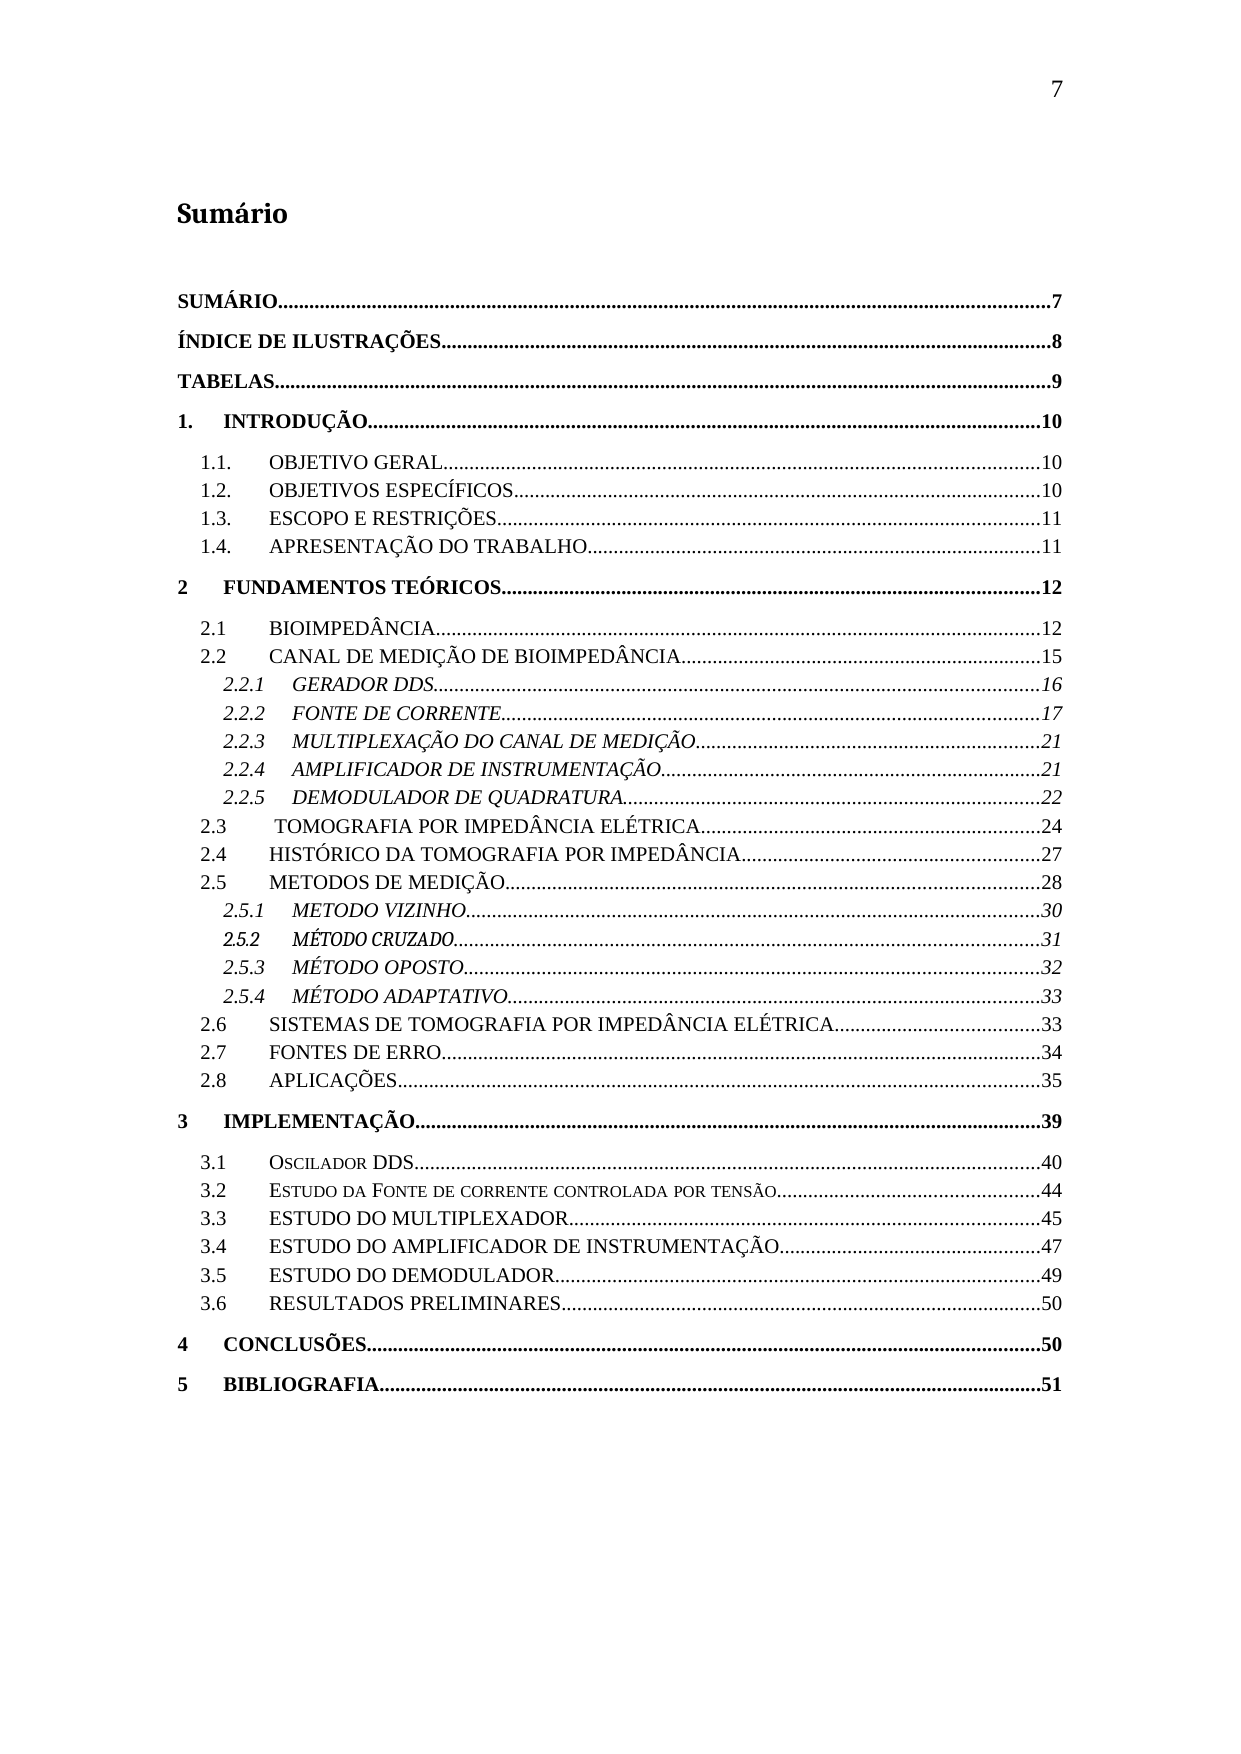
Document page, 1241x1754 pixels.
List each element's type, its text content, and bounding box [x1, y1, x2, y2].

text 1.1. OBJETIVO GERAL 10 [200, 450, 1063, 474]
text 2.3 TOMOGRAFIA POR IMPEDÂNCIA ELÉTRICA 24 [200, 813, 1063, 838]
text Sumário 7 [177, 289, 1063, 313]
text 1.4. APRESENTAÇÃO DO TRABALHO 11 [200, 534, 1063, 558]
text 2.6 SISTEMAS DE TOMOGRAFIA POR IMPEDÂNCIA ELÉTRICA 33 [200, 1012, 1063, 1036]
text 2.7 FONTES DE ERRO 34 [200, 1040, 1063, 1064]
text 2.2 CANAL DE MEDIÇÃO DE BIOIMPEDÂNCIA 15 [200, 644, 1063, 668]
text 2.2.4 AMPLIFICADOR DE INSTRUMENTAÇÃO 21 [223, 757, 1063, 781]
text 2.5.4 MÉTODO ADAPTATIVO 33 [223, 983, 1063, 1008]
text 2.5 METODOS DE MEDIÇÃO 28 [200, 870, 1063, 894]
text 1. INTRODUÇÃO 10 [177, 409, 1063, 433]
text 2.5.2 MÉTODO CRUZADO 31 [223, 926, 1063, 951]
text 2.2.2 FONTE DE CORRENTE 17 [223, 701, 1063, 725]
text 1.2. OBJETIVOS ESPECÍFICOS 10 [200, 478, 1063, 502]
text 3.6 RESULTADOS PRELIMINARES 50 [200, 1291, 1063, 1315]
text 2.8 APLICAÇÕES 35 [200, 1068, 1063, 1092]
text 1.3. ESCOPO E RESTRIÇÕES 11 [200, 506, 1063, 530]
text 3.5 ESTUDO DO DEMODULADOR 49 [200, 1263, 1063, 1287]
text 2.2.5 DEMODULADOR DE QUADRATURA 22 [223, 785, 1063, 809]
text Tabelas 9 [177, 369, 1063, 393]
text Índice de ilustrações 8 [177, 329, 1063, 353]
text 3.2 Estudo da Fonte de corrente controlada por tensão 44 [200, 1178, 1063, 1202]
text 4 CONCLUSÕES 50 [177, 1332, 1063, 1356]
text 2 FUNDAMENTOS TEÓRICOS 12 [177, 575, 1063, 599]
subtitle Sumário [177, 198, 1063, 231]
text 2.4 HISTÓRICO DA TOMOGRAFIA POR IMPEDÂNCIA 27 [200, 842, 1063, 866]
text 3.1 Oscilador DDS 40 [200, 1150, 1063, 1174]
text 2.5.3 MÉTODO OPOSTO 32 [223, 955, 1063, 979]
text 3 IMPLEMENTAÇÃO 39 [177, 1109, 1063, 1133]
text 3.4 ESTUDO DO AMPLIFICADOR DE INSTRUMENTAÇÃO 47 [200, 1234, 1063, 1258]
text 2.5.1 METODO VIZINHO 30 [223, 898, 1063, 922]
text 2.1 BIOIMPEDÂNCIA 12 [200, 616, 1063, 640]
text 5 BIBLIOGRAFIA 51 [177, 1372, 1063, 1396]
text 3.3 ESTUDO DO MULTIPLEXADOR 45 [200, 1206, 1063, 1230]
text 2.2.1 GERADOR DDS 16 [223, 672, 1063, 696]
text 2.2.3 MULTIPLEXAÇÃO DO CANAL DE MEDIÇÃO 21 [223, 729, 1063, 753]
